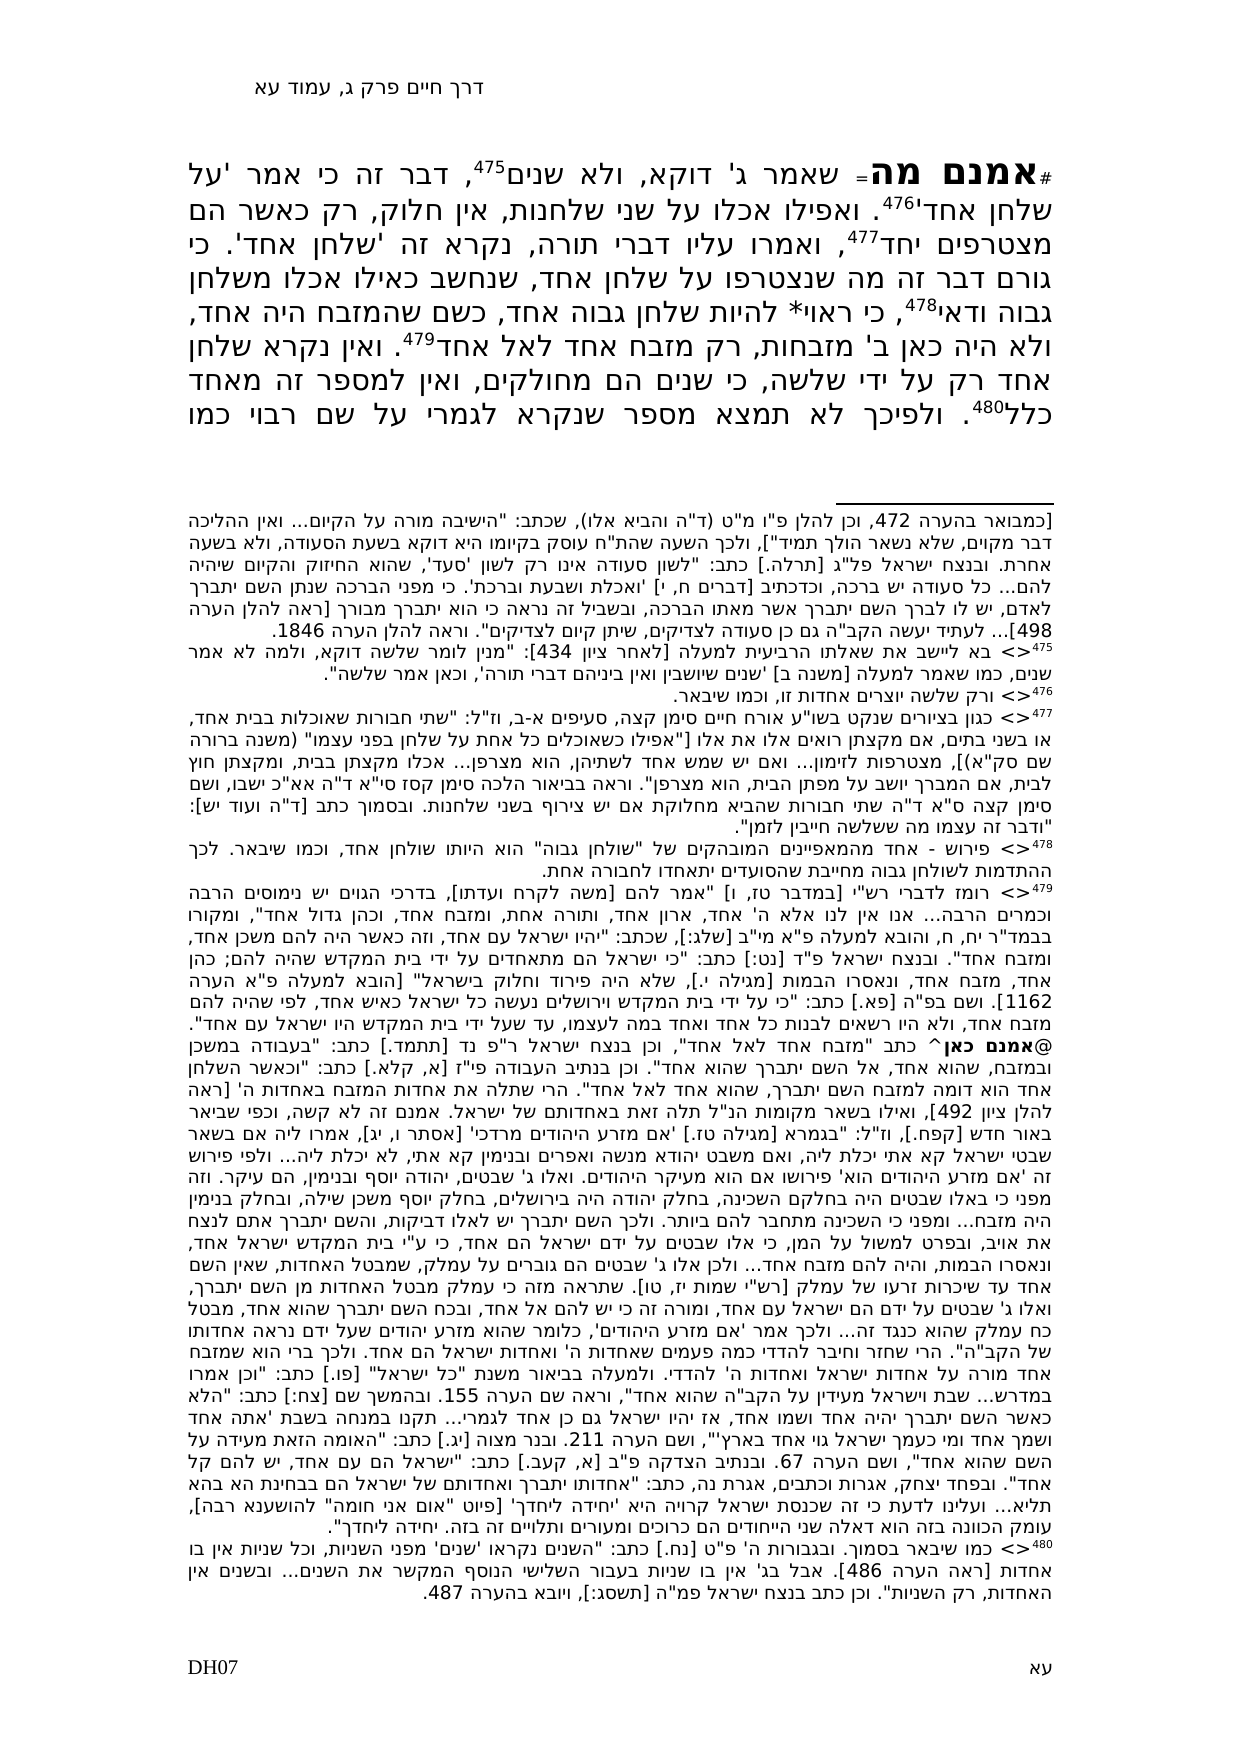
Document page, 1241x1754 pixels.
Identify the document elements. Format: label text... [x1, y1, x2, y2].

text #אמנם מה= שאמר ג' דוקא, ולא שנים, דבר זה כי אמר 'על שלחן אחד'. ואפילו אכלו על שני שלחנות, אין חלוק, רק כאשר הם מצטרפים יחד, ואמרו עליו דברי תורה, נקרא זה 'שלחן אחד'. כי גורם דבר זה מה שנצטרפו על שלחן אחד, שנחשב כאילו אכלו משלחן גבוה ודאי, כי ראוי* להיות שלחן גבוה אחד, כשם שהמזבח היה אחד, ולא היה כאן ב' מזבחות, רק מזבח אחד לאל אחד. ואין נקרא שלחן אחד רק על ידי שלשה, כי שנים הם מחולקים, ואין למספר זה מאחד כלל. ולפיכך לא תמצא מספר שנקרא לגמרי על שם רבוי כמו 'שנים', במ"ם הרבוי, כי שנים תחלת הרבוי, ולכך יבא מלת 'שנים' במ"ם הרבוי. [187, 150, 1053, 431]
